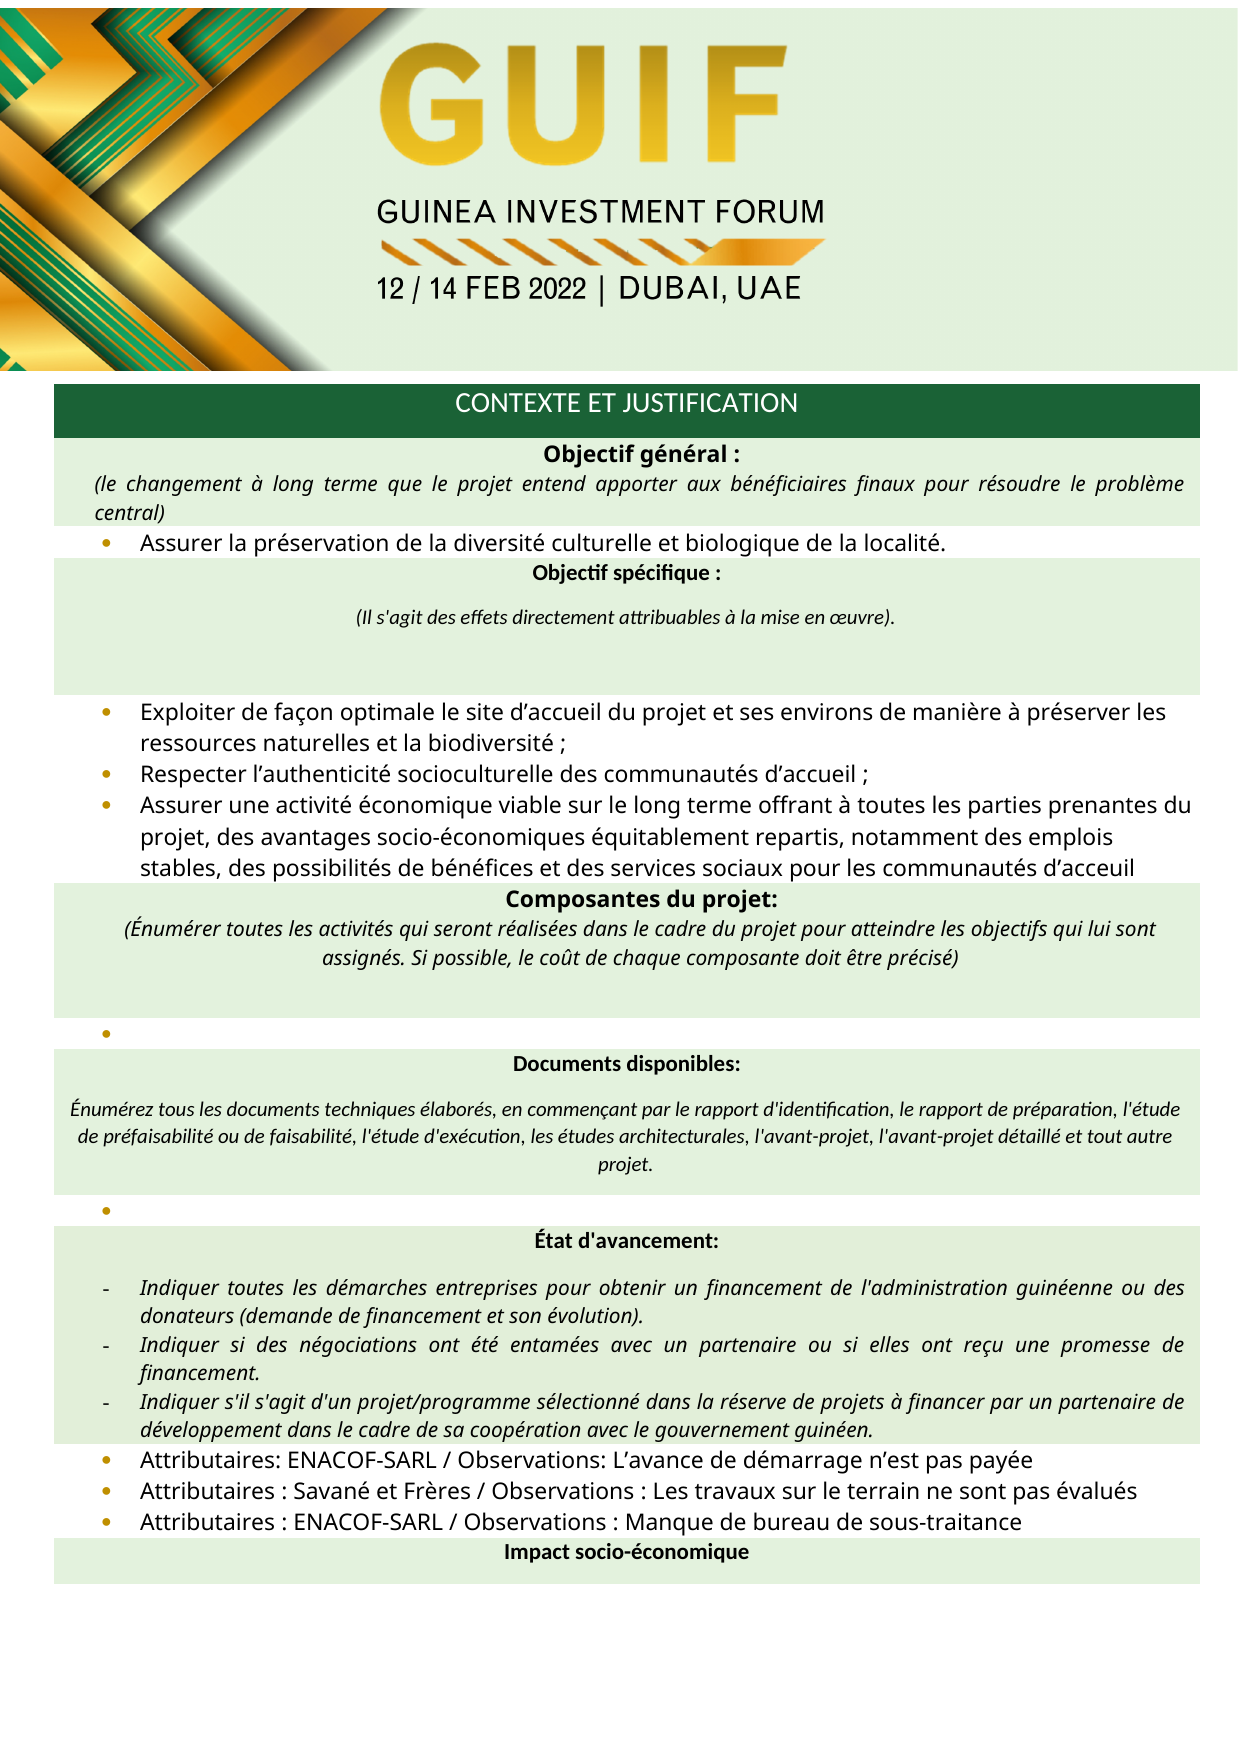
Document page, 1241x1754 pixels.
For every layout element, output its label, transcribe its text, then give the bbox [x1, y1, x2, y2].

table_cell [54, 1018, 1200, 1049]
table_header CONTEXTE ET JUSTIFICATION [54, 384, 1200, 438]
table_cell [54, 1195, 1200, 1226]
table_cell Attributaires : Savané et Frères / Observations : Les travaux sur le terrain ne sont pas évalués Attributaires : ENACOF-SARL / Observations : Manque de bureau de sous-traitance [54, 1444, 1200, 1537]
picture [0, 0, 1238, 371]
table_cell Documents disponibles: Énumérez tous les documents techniques élaborés, en commençant par le rapport d'identification, le rapport de préparation, l'étude de préfaisabilité ou de faisabilité, l'étude d'exécution, les études architecturales, l'avant-projet, l'avant-projet détaillé et tout autre projet. [54, 1049, 1200, 1195]
table_cell Impact socio-économique [54, 1538, 1200, 1584]
table_cell Composantes du projet: (Énumérer toutes les activités qui seront réalisées dans le cadre du projet pour atteindre les objectifs qui lui sont assignés. Si possible, le coût de chaque composante doit être précisé) [54, 883, 1200, 1018]
table_cell Objectif général : (le changement à long terme que le projet entend apporter aux bénéficiaires finaux pour résoudre le problème central) [54, 438, 1200, 526]
table_cell Assurer la préservation de la diversité culturelle et biologique de la localité. [54, 526, 1200, 558]
table_cell Exploiter de façon optimale le site d’accueil du projet et ses environs de manière à préserver les ressources naturelles et la biodiversité ; Respecter l’authenticité socioculturelle des communautés d’accueil ; Assurer une activité économique viable sur le long terme offrant à toutes les parties prenantes du projet, des avantages socio-économiques équitablement repartis, notamment des emplois stables, des possibilités de bénéfices et des services sociaux pour les communautés d’acceuil [54, 695, 1200, 883]
table_cell État d'avancement: Indiquer toutes les démarches entreprises pour obtenir un financement de l'administration guinéenne ou des donateurs (demande de financement et son évolution). Indiquer si des négociations ont été entamées avec un partenaire ou si elles ont reçu une promesse de financement. Indiquer s'il s'agit d'un projet/programme sélectionné dans la réserve de projets à financer par un partenaire de développement dans le cadre de sa coopération avec le gouvernement guinéen. [54, 1226, 1200, 1444]
table_cell Objectif spécifique : (Il s'agit des effets directement attribuables à la mise en œuvre). [54, 558, 1200, 695]
